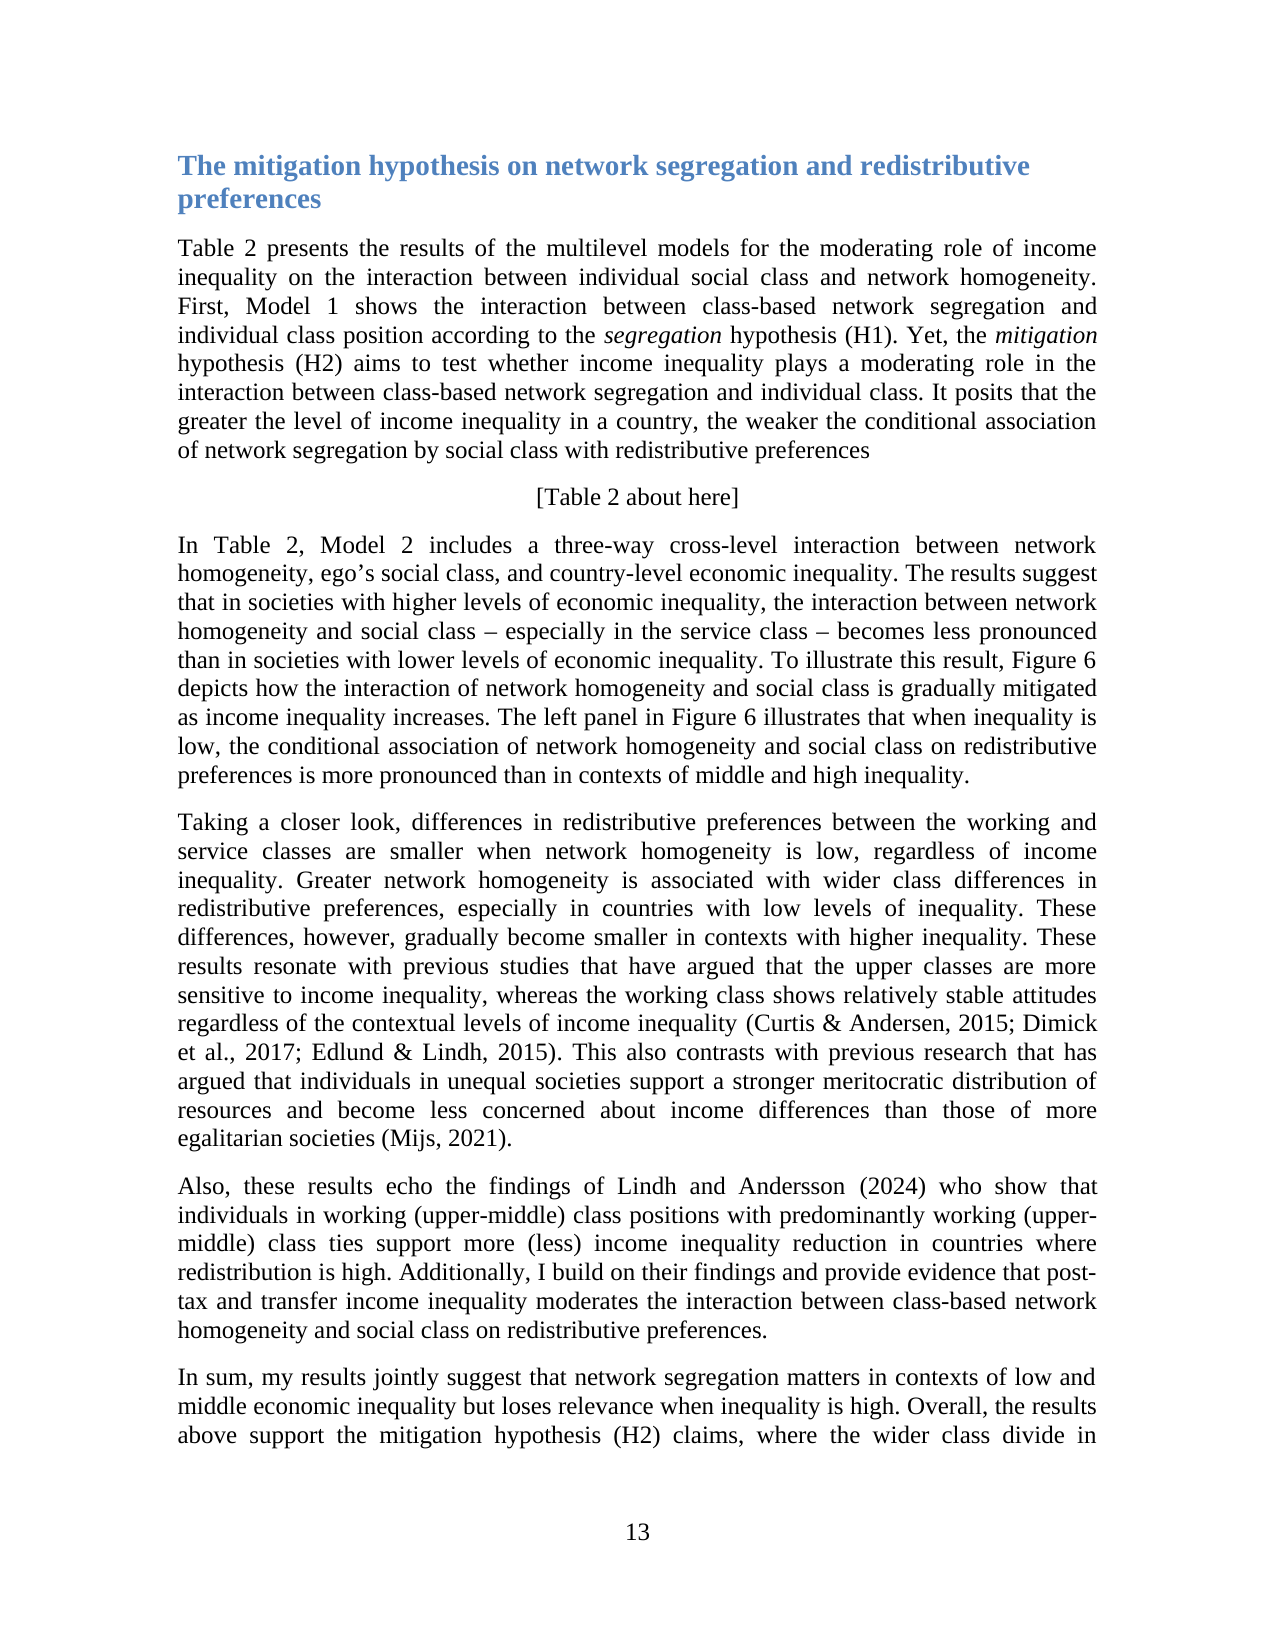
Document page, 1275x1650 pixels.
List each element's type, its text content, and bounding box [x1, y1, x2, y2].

text Table 2 presents the results of the multilevel models for the moderating role of income inequality on the interaction between individual social class and network homogeneity. First, Model 1 shows the interaction between class-based network segregation and individual class position according to the segregation hypothesis (H1). Yet, the mitigation hypothesis (H2) aims to test whether income inequality plays a moderating role in the interaction between class-based network segregation and individual class. It posits that the greater the level of income inequality in a country, the weaker the conditional association of network segregation by social class with redistributive preferences [177, 233, 1098, 463]
subtitle The mitigation hypothesis on network segregation and redistributive preferences [177, 148, 1098, 215]
text In Table 2, Model 2 includes a three-way cross-level interaction between network homogeneity, ego’s social class, and country-level economic inequality. The results suggest that in societies with higher levels of economic inequality, the interaction between network homogeneity and social class – especially in the service class – becomes less pronounced than in societies with lower levels of economic inequality. To illustrate this result, Figure 6 depicts how the interaction of network homogeneity and social class is gradually mitigated as income inequality increases. The left panel in Figure 6 illustrates that when inequality is low, the conditional association of network homogeneity and social class on redistributive preferences is more pronounced than in contexts of middle and high inequality. [177, 530, 1098, 788]
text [177, 1362, 1098, 1448]
text Also, these results echo the findings of Lindh and Andersson (2024) who show that individuals in working (upper-middle) class positions with predominantly working (upper-middle) class ties support more (less) income inequality reduction in countries where redistribution is high. Additionally, I build on their findings and provide evidence that post-tax and transfer income inequality moderates the interaction between class-based network homogeneity and social class on redistributive preferences. [177, 1171, 1098, 1343]
text [Table 2 about here] [177, 482, 1098, 511]
text Taking a closer look, differences in redistributive preferences between the working and service classes are smaller when network homogeneity is low, regardless of income inequality. Greater network homogeneity is associated with wider class differences in redistributive preferences, especially in countries with low levels of inequality. These differences, however, gradually become smaller in contexts with higher inequality. These results resonate with previous studies that have argued that the upper classes are more sensitive to income inequality, whereas the working class shows relatively stable attitudes regardless of the contextual levels of income inequality (Curtis & Andersen, 2015; Dimick et al., 2017; Edlund & Lindh, 2015). This also contrasts with previous research that has argued that individuals in unequal societies support a stronger meritocratic distribution of resources and become less concerned about income differences than those of more egalitarian societies (Mijs, 2021). [177, 807, 1098, 1152]
